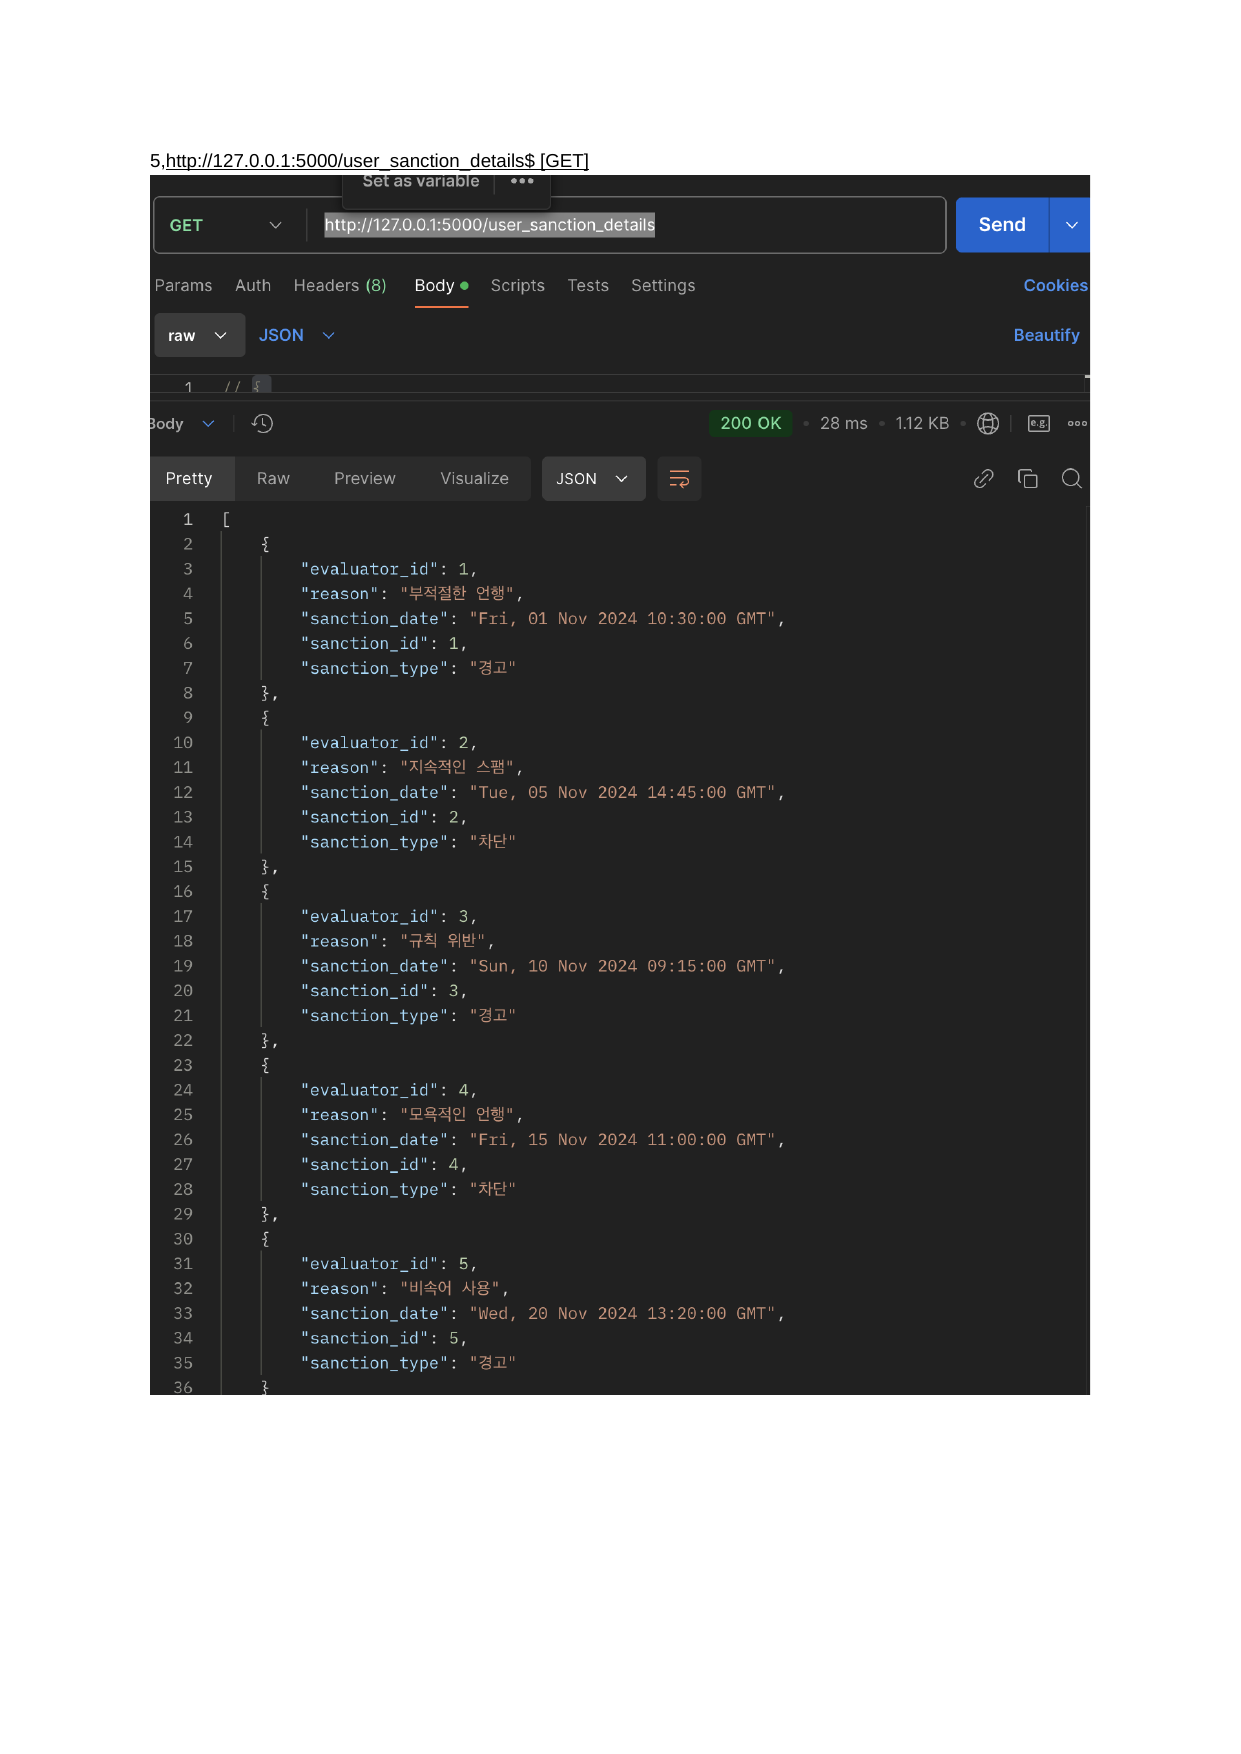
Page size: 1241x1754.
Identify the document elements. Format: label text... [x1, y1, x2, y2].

picture [150, 175, 1091, 1395]
text 5,http://127.0.0.1:5000/user_sanction_details$ [GET] [150, 150, 1090, 175]
